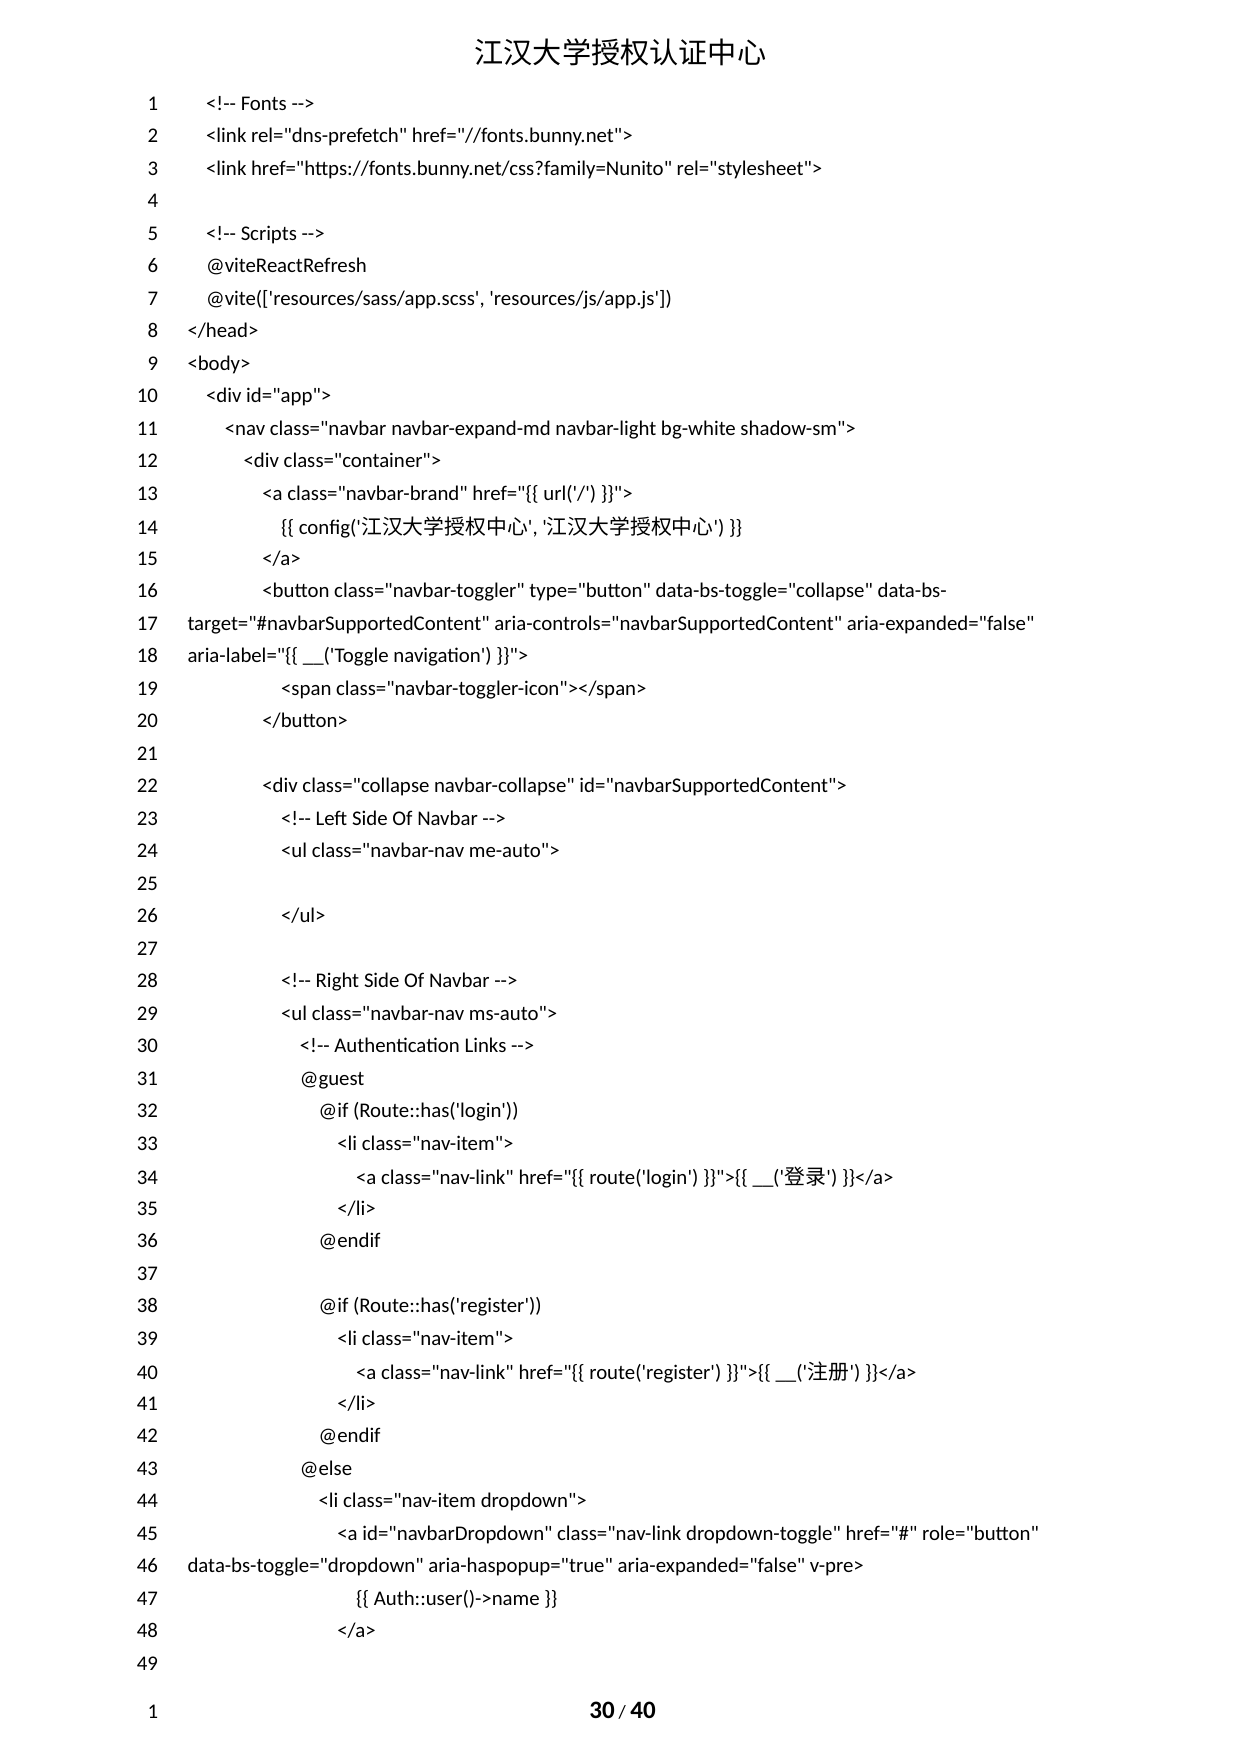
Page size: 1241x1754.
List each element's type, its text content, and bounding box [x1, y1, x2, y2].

text @viteReactRefresh [187, 249, 1053, 282]
text <a id="navbarDropdown" class="nav-link dropdown-toggle" href="#" role="button" data-bs-toggle="dropdown" aria-haspopup="true" aria-expanded="false" v-pre> [187, 1517, 1053, 1582]
text @if (Route::has('login')) [187, 1094, 1053, 1127]
text @endif [187, 1224, 1053, 1257]
text {{ Auth::user()->name }} [187, 1582, 1053, 1614]
text @vite(['resources/sass/app.scss', 'resources/js/app.js']) [187, 282, 1053, 314]
text <!-- Left Side Of Navbar --> [187, 802, 1053, 834]
text </button> [187, 704, 1053, 737]
text <!-- Scripts --> [187, 217, 1053, 249]
text </a> [187, 1614, 1053, 1647]
text <div class="collapse navbar-collapse" id="navbarSupportedContent"> [187, 769, 1053, 802]
text <a class="navbar-brand" href="{{ url('/') }}"> [187, 477, 1053, 509]
text </li> [187, 1387, 1053, 1419]
text <link rel="dns-prefetch" href="//fonts.bunny.net"> [187, 119, 1053, 152]
text </head> [187, 314, 1053, 347]
text <li class="nav-item"> [187, 1322, 1053, 1354]
text <span class="navbar-toggler-icon"></span> [187, 672, 1053, 704]
text </a> [187, 542, 1053, 574]
text <!-- Right Side Of Navbar --> [187, 964, 1053, 997]
text <li class="nav-item dropdown"> [187, 1484, 1053, 1517]
text </ul> [187, 899, 1053, 932]
text <!-- Authentication Links --> [187, 1029, 1053, 1062]
text <ul class="navbar-nav me-auto"> [187, 834, 1053, 867]
text <nav class="navbar navbar-expand-md navbar-light bg-white shadow-sm"> [187, 412, 1053, 444]
text <body> [187, 347, 1053, 379]
text <!-- Fonts --> [187, 87, 1053, 119]
text <div id="app"> [187, 379, 1053, 412]
text <li class="nav-item"> [187, 1127, 1053, 1159]
text @if (Route::has('register')) [187, 1289, 1053, 1322]
text <a class="nav-link" href="{{ route('login') }}">{{ __('登录') }}</a> [187, 1159, 1053, 1192]
text @else [187, 1452, 1053, 1484]
text <button class="navbar-toggler" type="button" data-bs-toggle="collapse" data-bs-target="#navbarSupportedContent" aria-controls="navbarSupportedContent" aria-expanded="false" aria-label="{{ __('Toggle navigation') }}"> [187, 574, 1053, 672]
text <a class="nav-link" href="{{ route('register') }}">{{ __('注册') }}</a> [187, 1354, 1053, 1387]
text <link href="https://fonts.bunny.net/css?family=Nunito" rel="stylesheet"> [187, 152, 1053, 184]
text @endif [187, 1419, 1053, 1452]
text {{ config('江汉大学授权中心', '江汉大学授权中心') }} [187, 509, 1053, 542]
text </li> [187, 1192, 1053, 1224]
text <div class="container"> [187, 444, 1053, 477]
text <ul class="navbar-nav ms-auto"> [187, 997, 1053, 1029]
text @guest [187, 1062, 1053, 1094]
